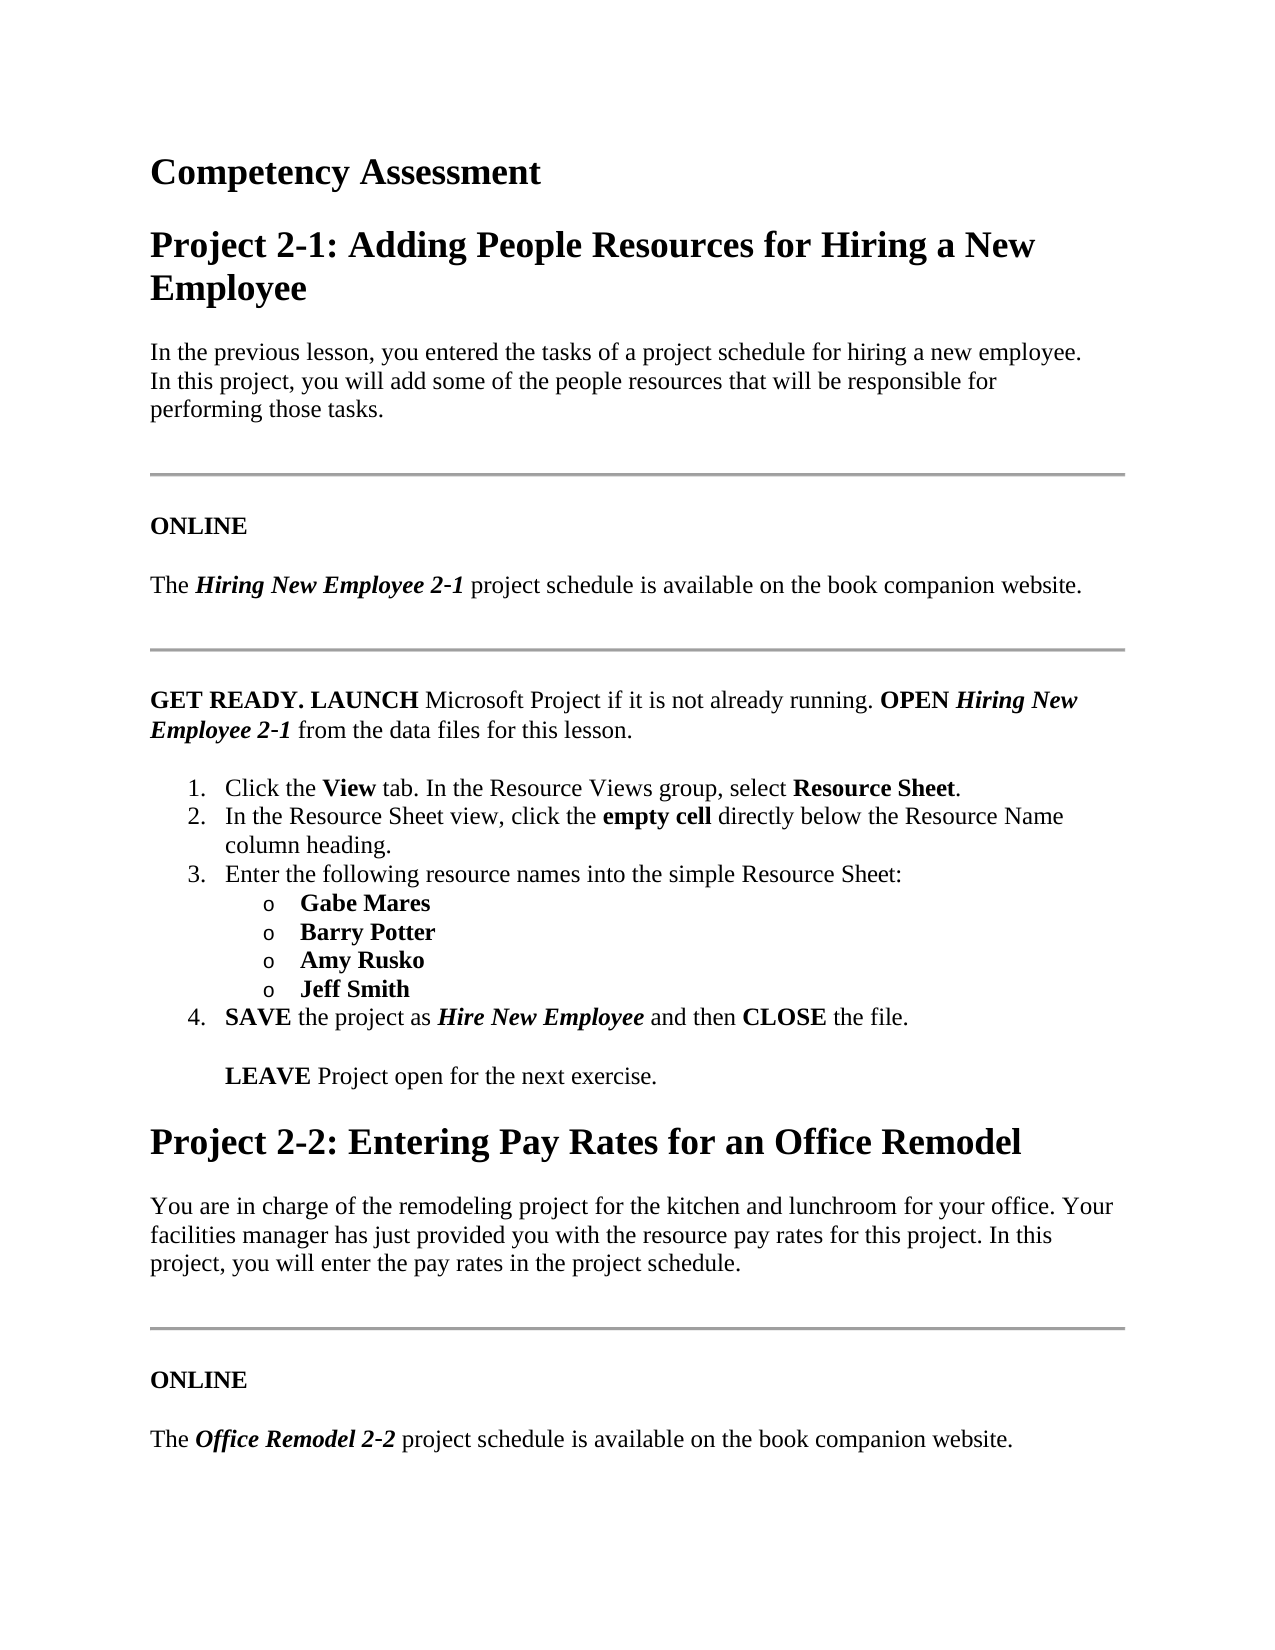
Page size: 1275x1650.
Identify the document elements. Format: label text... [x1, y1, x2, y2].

text GET READY. LAUNCH Microsoft Project if it is not already running. OPEN Hiring New Employee 2‐1 from the data files for this lesson. [150, 686, 1125, 743]
list In the Resource Sheet view, click the empty cell directly below the Resource Name column heading. [187, 801, 1064, 859]
list SAVE the project as Hire New Employee and then CLOSE the file. [187, 1003, 1125, 1031]
text In the previous lesson, you entered the tasks of a project schedule for hiring a new employee. In this project, you will add some of the people resources that will be responsible for performing those tasks. [150, 337, 1108, 423]
list Click the View tab. In the Resource Views group, select Resource Sheet. [187, 773, 1125, 801]
text ONLINE [150, 511, 1125, 539]
list Gabe Mares [262, 888, 1125, 917]
text You are in charge of the remodeling project for the kitchen and lunchroom for your office. Your facilities manager has just provided you with the resource pay rates for this project. In this project, you will enter the pay rates in the project schedule. [150, 1191, 1125, 1277]
text LEAVE Project open for the next exercise. [225, 1061, 1125, 1089]
text Project 2-1: Adding People Resources for Hiring a New Employee [150, 222, 1125, 308]
list Barry Potter [262, 917, 1125, 946]
subtitle Project 2-2: Entering Pay Rates for an Office Remodel [150, 1119, 1125, 1162]
subtitle Competency Assessment [150, 150, 1125, 193]
text ONLINE [150, 1365, 1125, 1393]
list Enter the following resource names into the simple Resource Sheet: [187, 859, 1125, 888]
list Amy Rusko [262, 946, 1125, 975]
text The Office Remodel 2‐2 project schedule is available on the book companion website. [150, 1421, 1125, 1453]
list Jeff Smith [262, 975, 1125, 1003]
text The Hiring New Employee 2‐1 project schedule is available on the book companion website. [150, 567, 1125, 599]
